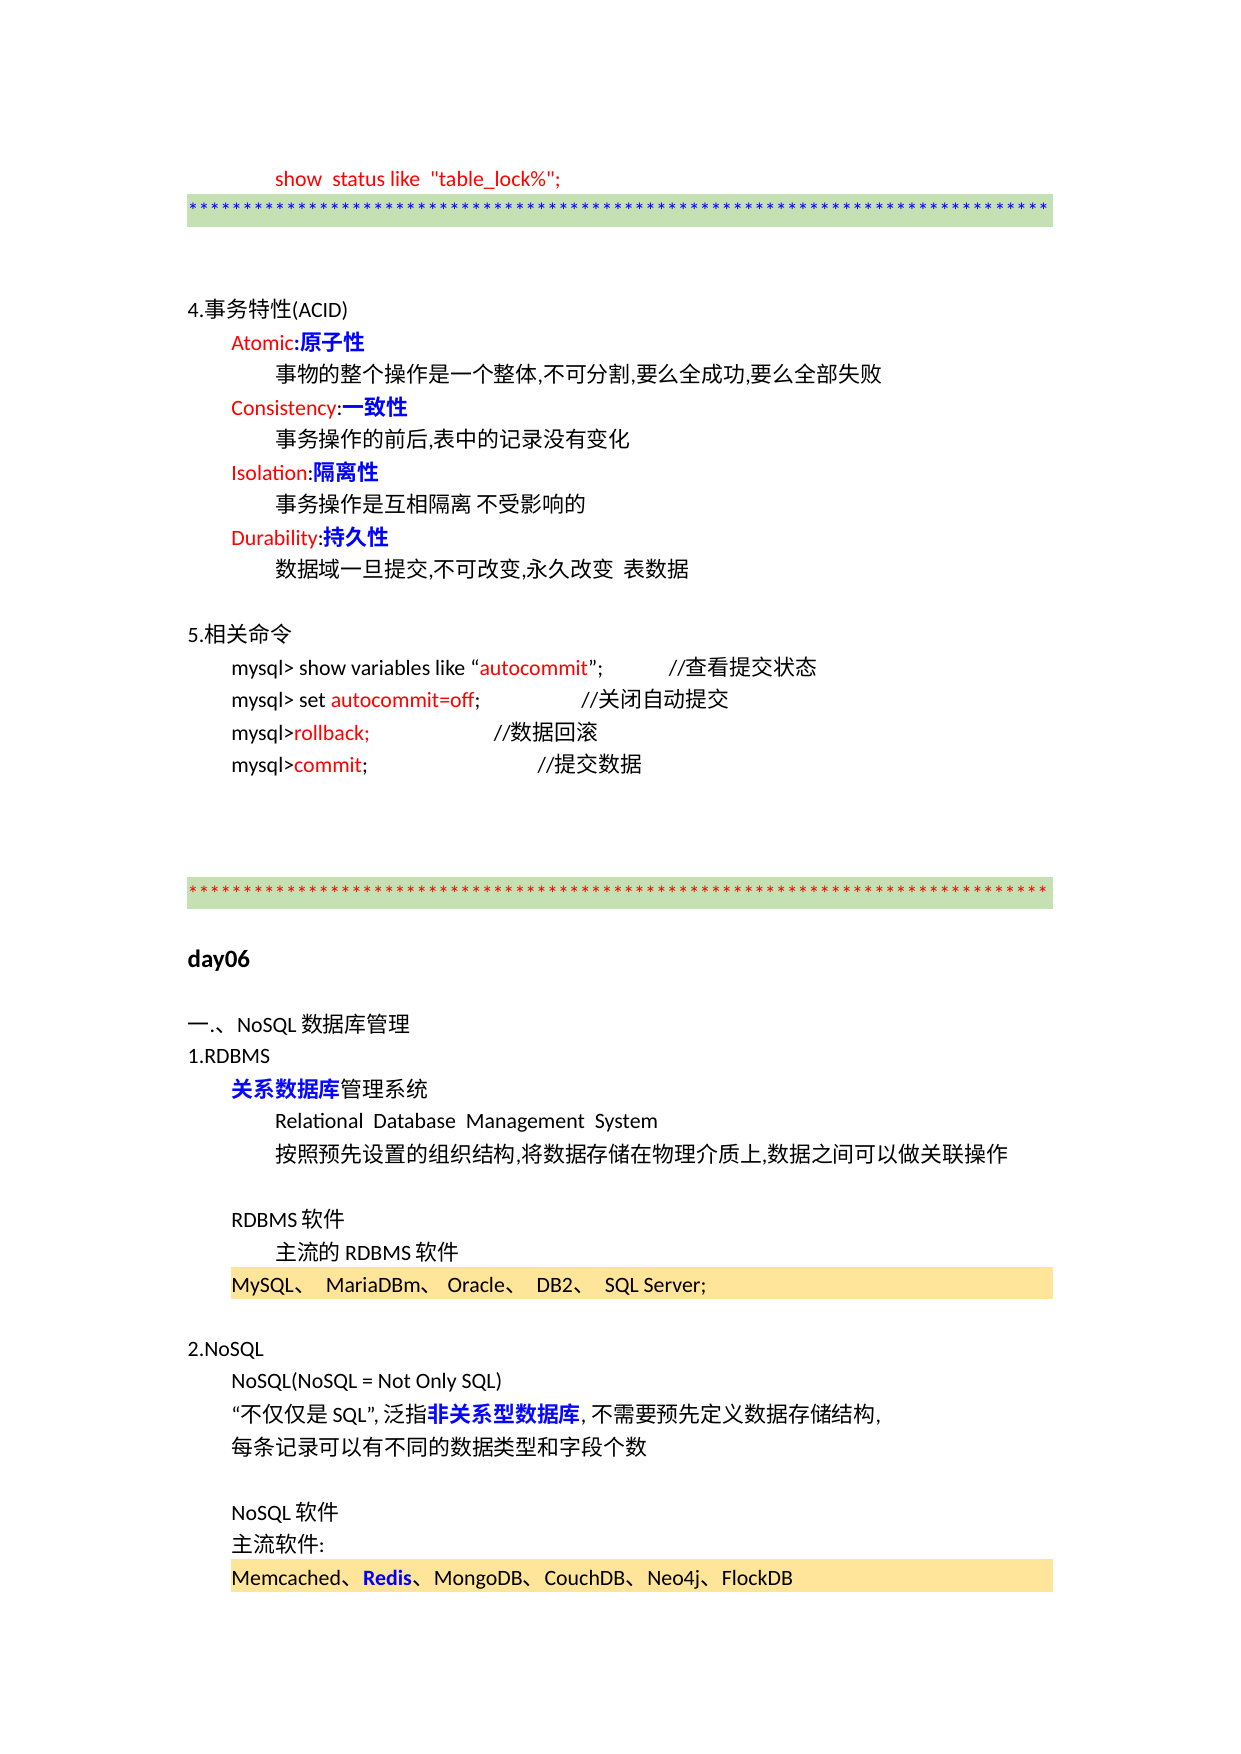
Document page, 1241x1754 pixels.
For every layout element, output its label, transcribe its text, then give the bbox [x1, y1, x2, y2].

list Durability:持久性 [187, 519, 1053, 552]
list 5.相关命令 [187, 617, 1053, 649]
list 事务操作是互相隔离 不受影响的 [231, 487, 1053, 519]
list 2.NoSQL [187, 1332, 1053, 1364]
list 1.RDBMS [187, 1039, 1053, 1072]
list 主流的RDBMS软件 [231, 1234, 1053, 1267]
list mysql> set autocommit=off; //关闭自动提交 [187, 682, 1053, 714]
list show status like "table_lock%"; [231, 162, 1053, 194]
list Memcached、Redis、MongoDB、CouchDB、Neo4j、FlockDB [231, 1559, 1053, 1592]
list 4.事务特性(ACID) [187, 292, 1053, 324]
list 每条记录可以有不同的数据类型和字段个数 [187, 1429, 1053, 1462]
list mysql>rollback; //数据回滚 [187, 714, 1053, 747]
list NoSQL(NoSQL = Not Only SQL) [187, 1364, 1053, 1397]
list RDBMS软件 [187, 1202, 1053, 1234]
list Relational Database Management System [231, 1104, 1053, 1137]
list 按照预先设置的组织结构,将数据存储在物理介质上,数据之间可以做关联操作 [231, 1137, 1053, 1169]
list 事务操作的前后,表中的记录没有变化 [231, 422, 1053, 454]
list “不仅仅是SQL”, 泛指非关系型数据库, 不需要预先定义数据存储结构, [187, 1397, 1053, 1429]
list 数据域一旦提交,不可改变,永久改变 表数据 [231, 552, 1053, 584]
list 关系数据库管理系统 [187, 1072, 1053, 1104]
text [187, 194, 1053, 227]
list NoSQL软件 [187, 1494, 1053, 1527]
list Isolation:隔离性 [187, 454, 1053, 487]
list Consistency:一致性 [187, 389, 1053, 422]
list mysql> show variables like “autocommit”; //查看提交状态 [187, 649, 1053, 682]
list 主流软件: [187, 1527, 1053, 1559]
list mysql>commit; //提交数据 [187, 747, 1053, 779]
text day06 [187, 942, 1053, 974]
list Atomic:原子性 [187, 324, 1053, 357]
text ******************************************************************************* [187, 877, 1053, 909]
list 事物的整个操作是一个整体,不可分割,要么全成功,要么全部失败 [231, 357, 1053, 389]
list 一.、NoSQL数据库管理 [187, 1007, 1053, 1039]
list MySQL、 MariaDBm、 Oracle、 DB2、 SQL Server; [231, 1267, 1053, 1299]
